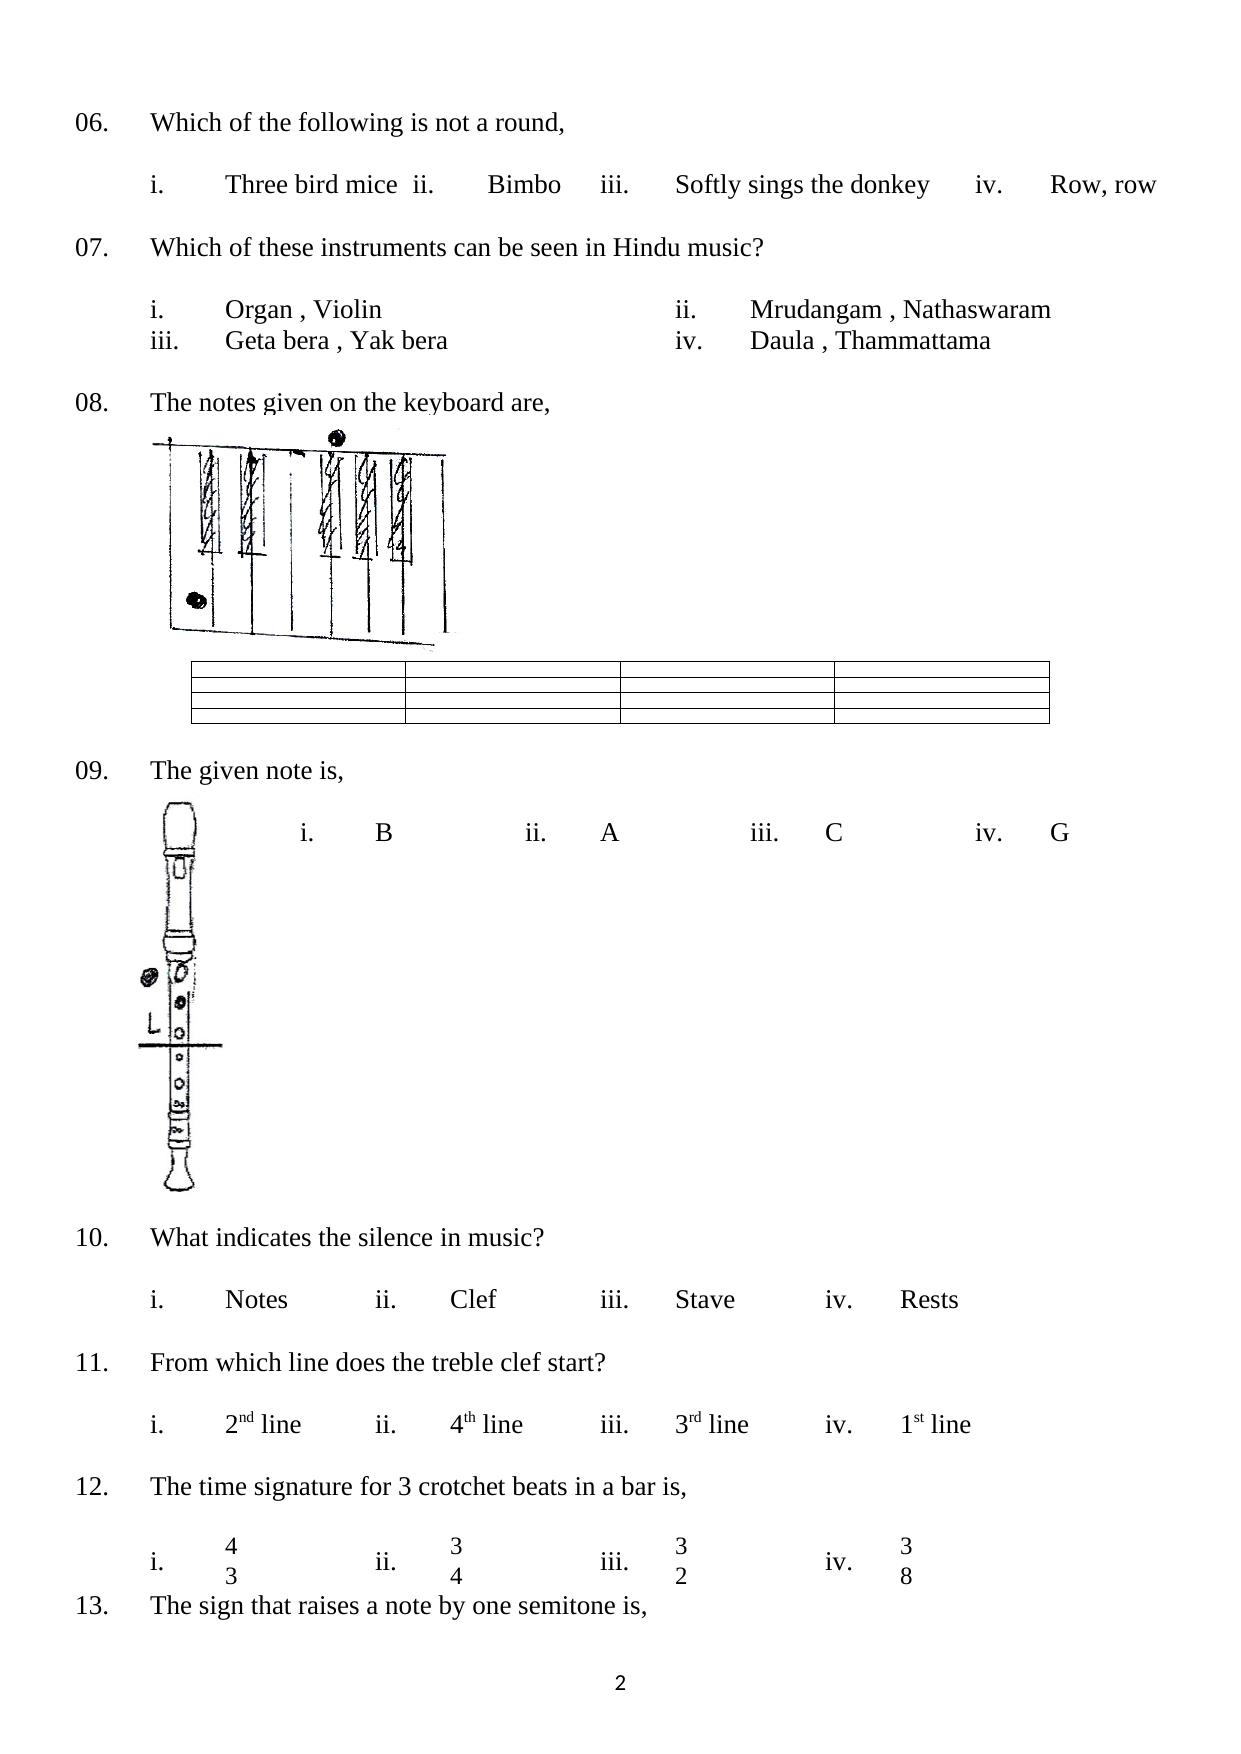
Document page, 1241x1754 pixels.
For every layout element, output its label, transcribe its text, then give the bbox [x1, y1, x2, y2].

table_cell [192, 678, 405, 692]
text 09. The given note is, [75, 754, 1165, 785]
text 06. Which of the following is not a round, [75, 106, 1165, 137]
table_header [406, 662, 620, 677]
text i. ii. iii. iv. [75, 1533, 1165, 1589]
picture [112, 785, 243, 816]
text 13. The sign that raises a note by one semitone is, [75, 1589, 1165, 1620]
text i. Three bird mice ii. Bimbo iii. Softly sings the donkey iv. Row, row [75, 168, 1165, 199]
table_cell [192, 709, 405, 723]
text 12. The time signature for 3 crotchet beats in a bar is, [75, 1470, 1165, 1501]
text 07. Which of these instruments can be seen in Hindu music? [75, 231, 1165, 262]
table_header [192, 662, 405, 677]
table_cell [621, 709, 834, 723]
table_cell [621, 678, 834, 692]
text iii. Geta bera , Yak bera iv. Daula , Thammattama [75, 324, 1165, 355]
picture [143, 415, 474, 663]
table_cell [835, 709, 1049, 723]
table_header [835, 662, 1049, 677]
text i. B ii. A iii. C iv. G [75, 816, 1165, 847]
table_header [621, 662, 834, 677]
table_cell [192, 693, 405, 707]
text 10. What indicates the silence in music? [75, 1221, 1165, 1252]
text i. Notes ii. Clef iii. Stave iv. Rests [75, 1283, 1165, 1314]
text 11. From which line does the treble clef start? [75, 1346, 1165, 1377]
table_cell [835, 693, 1049, 707]
table_cell [406, 693, 620, 707]
table_cell [406, 678, 620, 692]
table_cell [835, 678, 1049, 692]
text i. Organ , Violin ii. Mrudangam , Nathaswaram [75, 293, 1165, 324]
text i. 2nd line ii. 4th line iii. 3rd line iv. 1st line [75, 1408, 1165, 1439]
picture [112, 847, 243, 1215]
table_cell [406, 709, 620, 723]
table_cell [621, 693, 834, 707]
text 08. The notes given on the keyboard are, [75, 386, 1165, 418]
